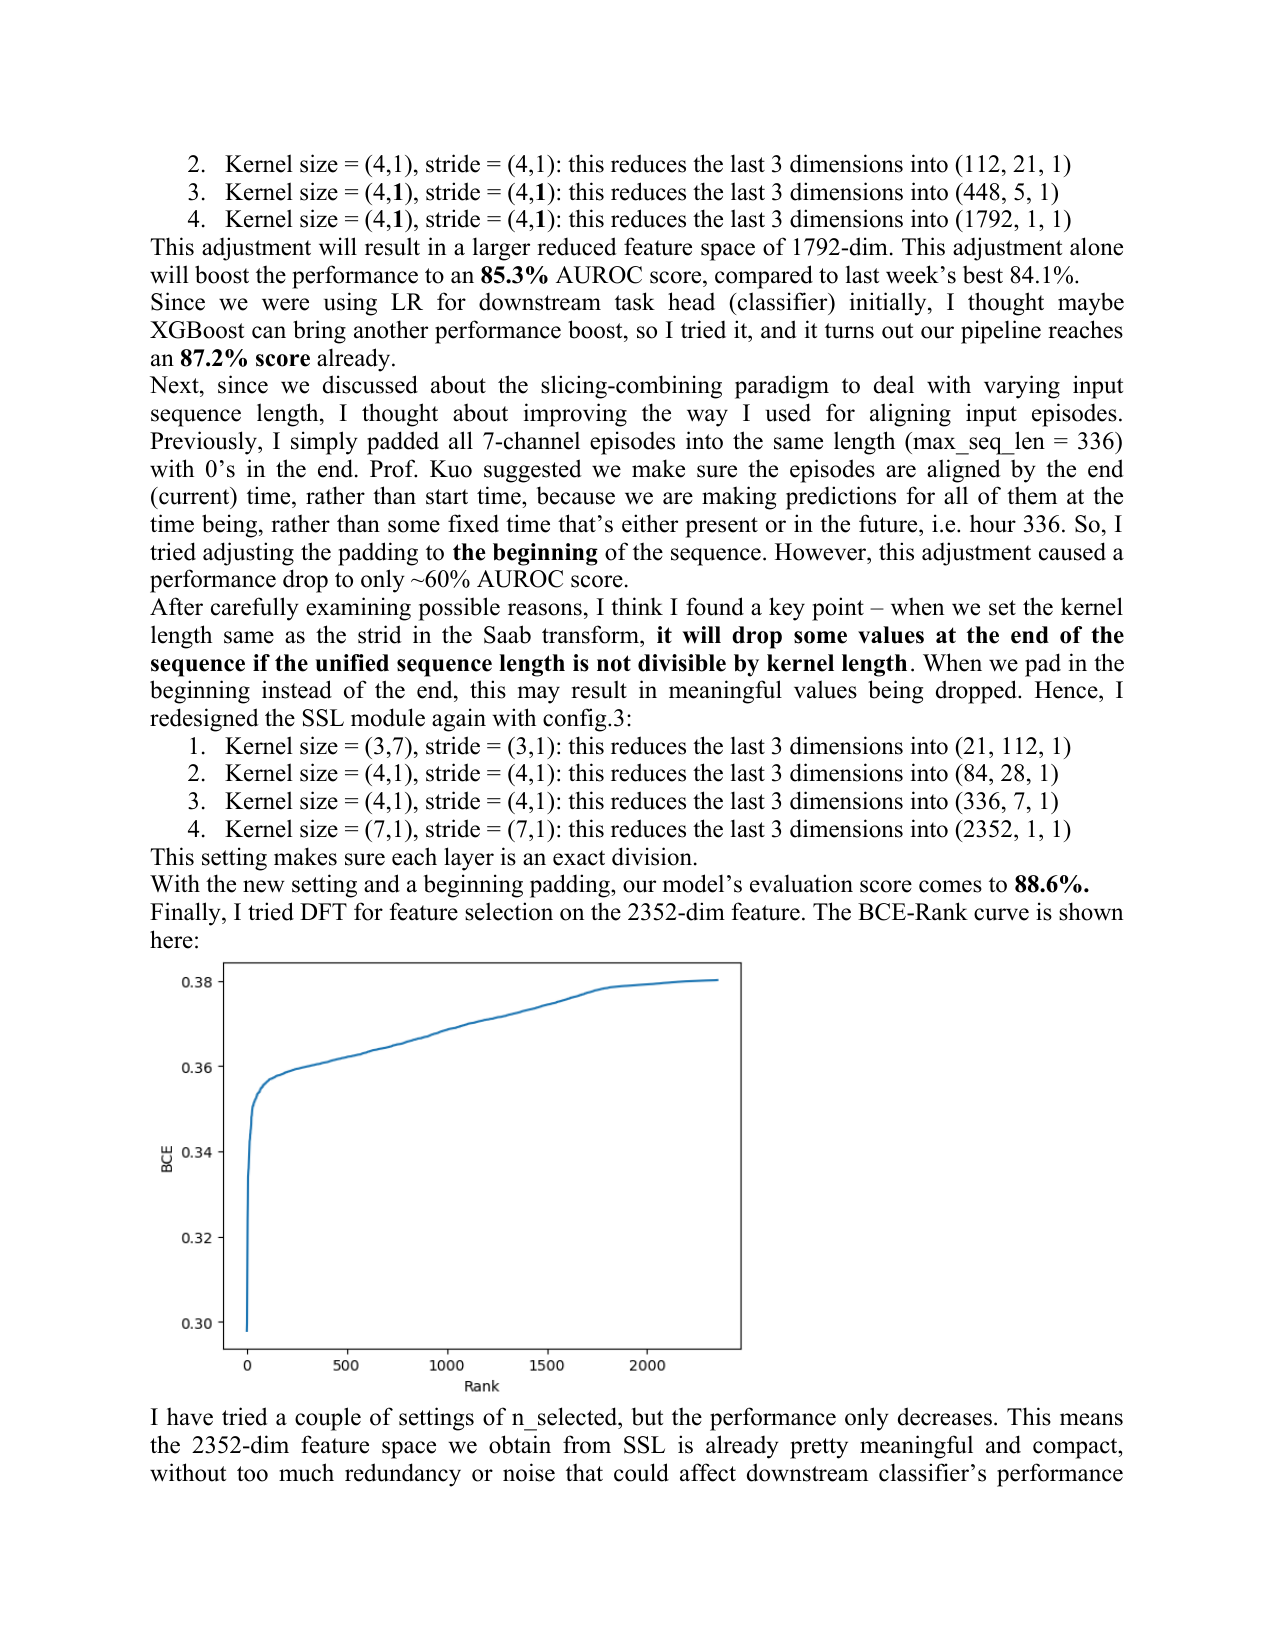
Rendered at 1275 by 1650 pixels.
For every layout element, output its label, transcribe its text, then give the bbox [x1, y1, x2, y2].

text Since we were using LR for downstream task head (classifier) initially, I thought maybe XGBoost can bring another performance boost, so I tried it, and it turns out our pipeline reaches an 87.2% score already. [150, 288, 1125, 372]
list Kernel size = (3,7), stride = (3,1): this reduces the last 3 dimensions into (21, 112, 1) [187, 732, 1125, 759]
picture [150, 953, 750, 1404]
list Kernel size = (4,1), stride = (4,1): this reduces the last 3 dimensions into (448, 5, 1) [187, 178, 1125, 205]
text Next, since we discussed about the slicing-combining paradigm to deal with varying input sequence length, I thought about improving the way I used for aligning input episodes. Previously, I simply padded all 7-channel episodes into the same length (max_seq_len = 336) with 0’s in the end. Prof. Kuo suggested we make sure the episodes are aligned by the end (current) time, rather than start time, because we are making predictions for all of them at the time being, rather than some fixed time that’s either present or in the future, i.e. hour 336. So, I tried adjusting the padding to the beginning of the sequence. However, this adjustment caused a performance drop to only ~60% AUROC score. [150, 372, 1125, 593]
text This setting makes sure each layer is an exact division. [150, 843, 1125, 870]
list Kernel size = (4,1), stride = (4,1): this reduces the last 3 dimensions into (336, 7, 1) [187, 787, 1125, 815]
text After carefully examining possible reasons, I think I found a key point – when we set the kernel length same as the strid in the Saab transform, it will drop some values at the end of the sequence if the unified sequence length is not divisible by kernel length. When we pad in the beginning instead of the end, this may result in meaningful values being dropped. Hence, I redesigned the SSL module again with config.3: [150, 593, 1125, 732]
text Finally, I tried DFT for feature selection on the 2352-dim feature. The BCE-Rank curve is shown here: [150, 898, 1125, 953]
list Kernel size = (4,1), stride = (4,1): this reduces the last 3 dimensions into (84, 28, 1) [187, 759, 1125, 787]
list Kernel size = (4,1), stride = (4,1): this reduces the last 3 dimensions into (112, 21, 1) [187, 150, 1125, 178]
text This adjustment will result in a larger reduced feature space of 1792-dim. This adjustment alone will boost the performance to an 85.3% AUROC score, compared to last week’s best 84.1%. [150, 233, 1125, 288]
text With the new setting and a beginning padding, our model’s evaluation score comes to 88.6%. [150, 870, 1125, 898]
list Kernel size = (4,1), stride = (4,1): this reduces the last 3 dimensions into (1792, 1, 1) [187, 205, 1125, 233]
list Kernel size = (7,1), stride = (7,1): this reduces the last 3 dimensions into (2352, 1, 1) [187, 815, 1125, 843]
